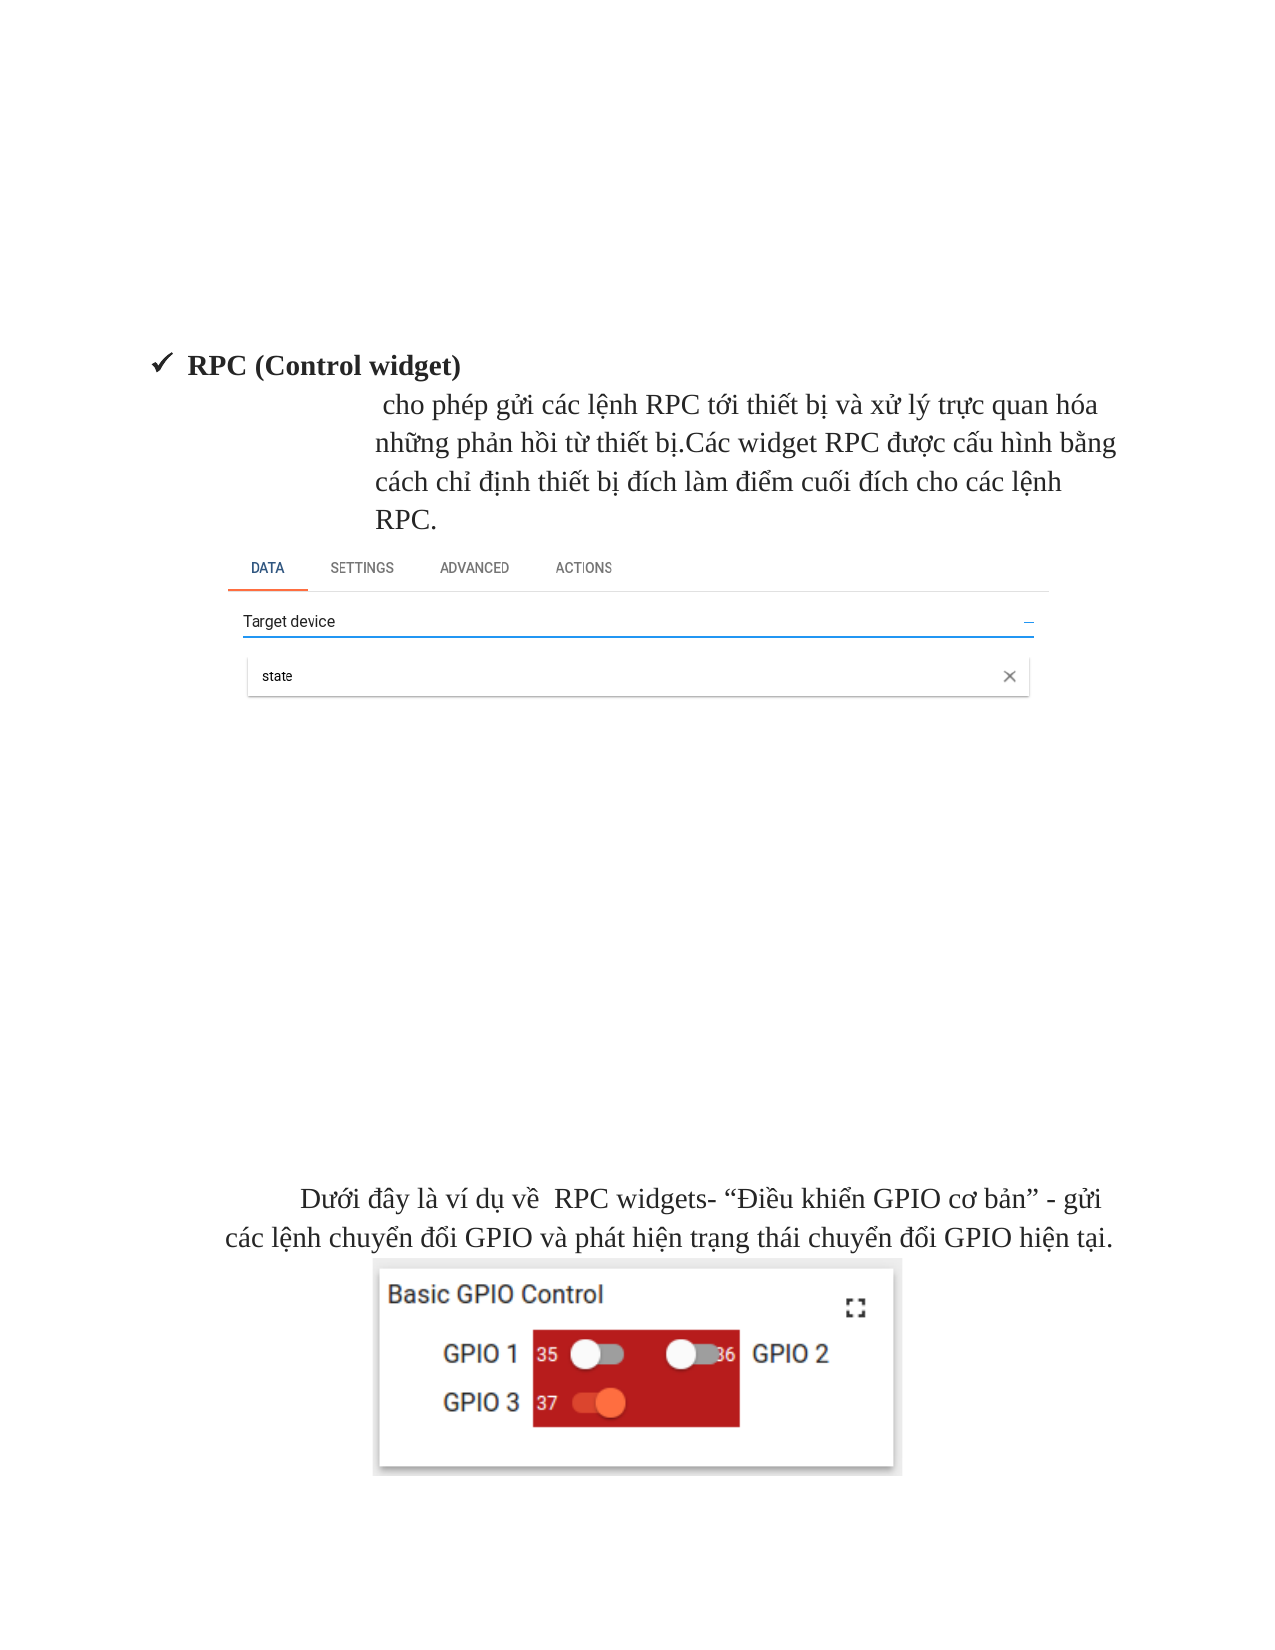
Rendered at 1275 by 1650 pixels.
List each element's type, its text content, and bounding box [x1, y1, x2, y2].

list cho phép gửi các lệnh RPC tới thiết bị và xử lý trực quan hóa những phản hồi từ thiết bị.Các widget RPC được cấu hình bằng cách chỉ định thiết bị đích làm điểm cuối đích cho các lệnh RPC. [375, 387, 1125, 536]
list Dưới đây là ví dụ về RPC widgets- “Điều khiển GPIO cơ bản” - gửi các lệnh chuyển đổi GPIO và phát hiện trạng thái chuyển đổi GPIO hiện tại. [225, 1182, 1125, 1254]
list RPC (Control widget) [150, 348, 1125, 382]
picture [206, 541, 1069, 706]
picture [372, 1258, 903, 1476]
